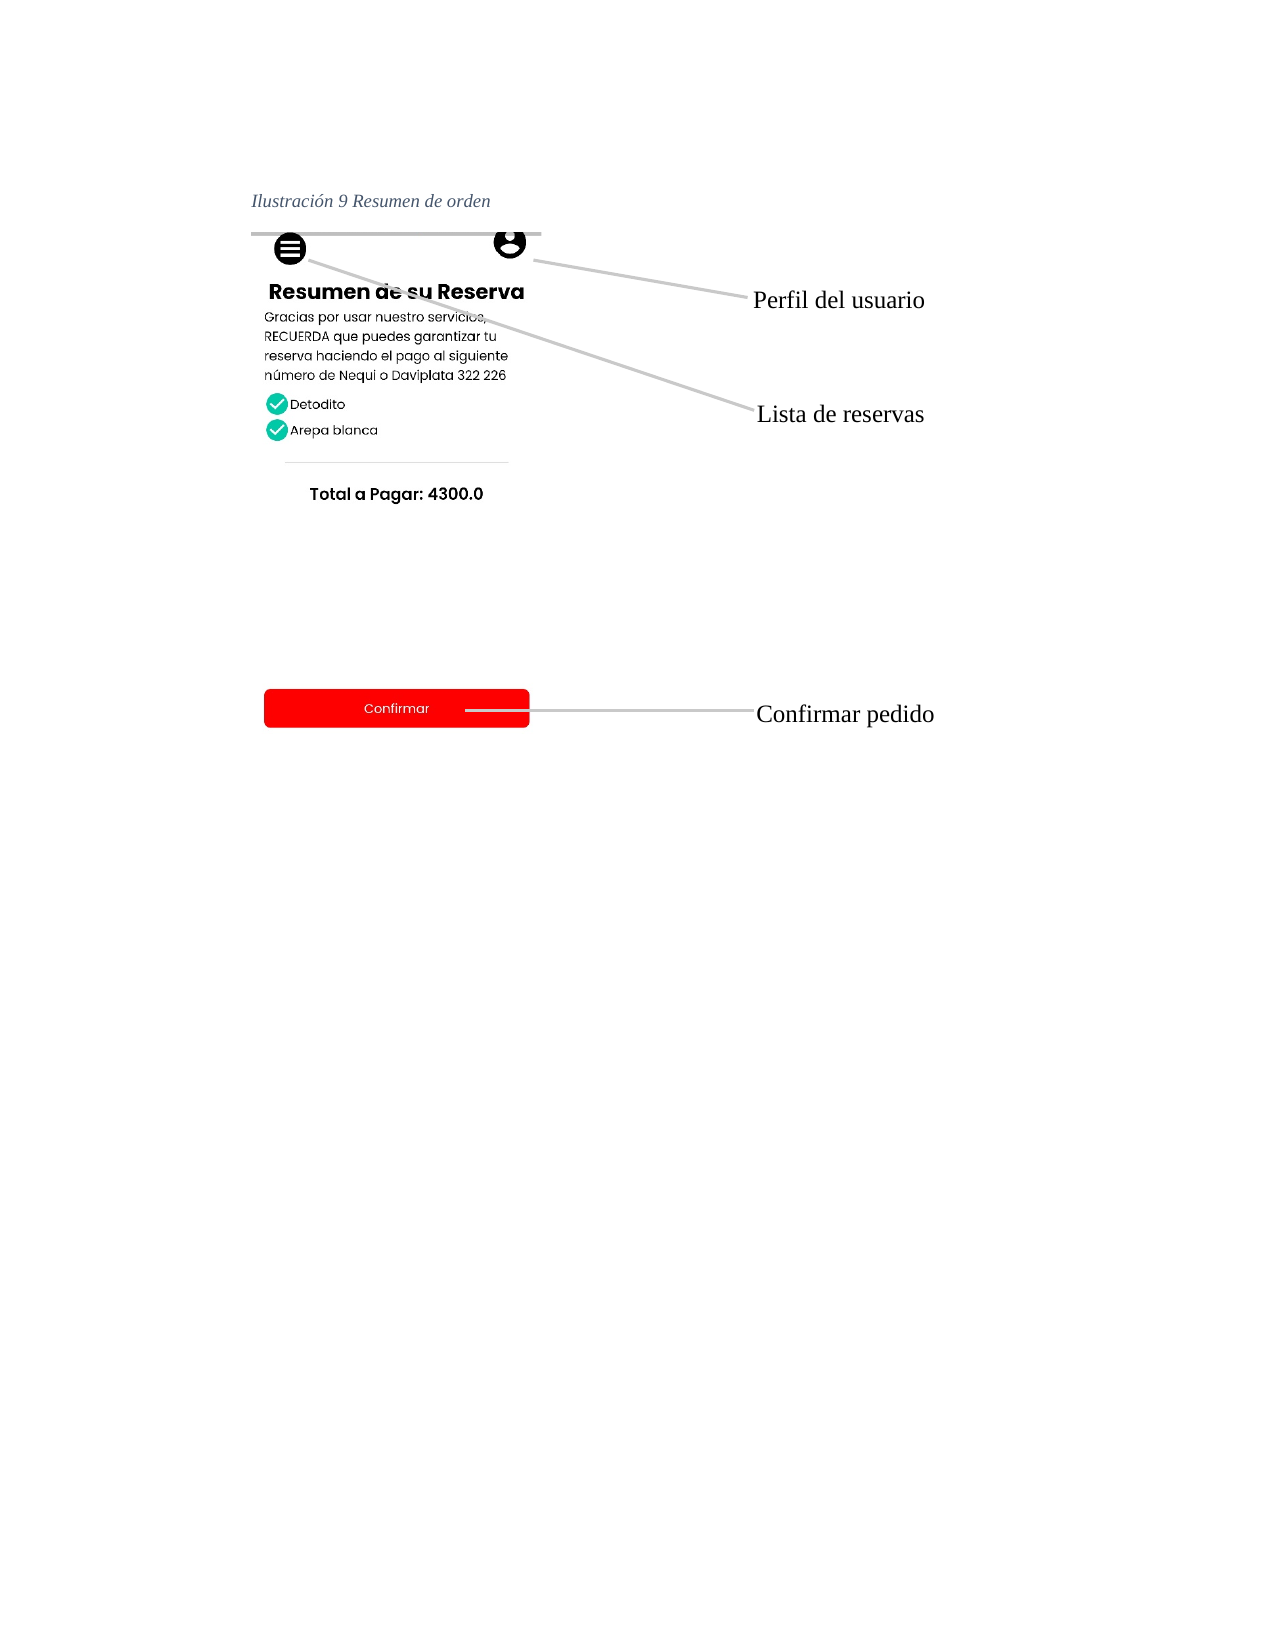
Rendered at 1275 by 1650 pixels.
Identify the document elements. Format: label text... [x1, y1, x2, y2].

picture [251, 232, 542, 734]
text Ilustración 9 Resumen de orden [177, 190, 1098, 212]
